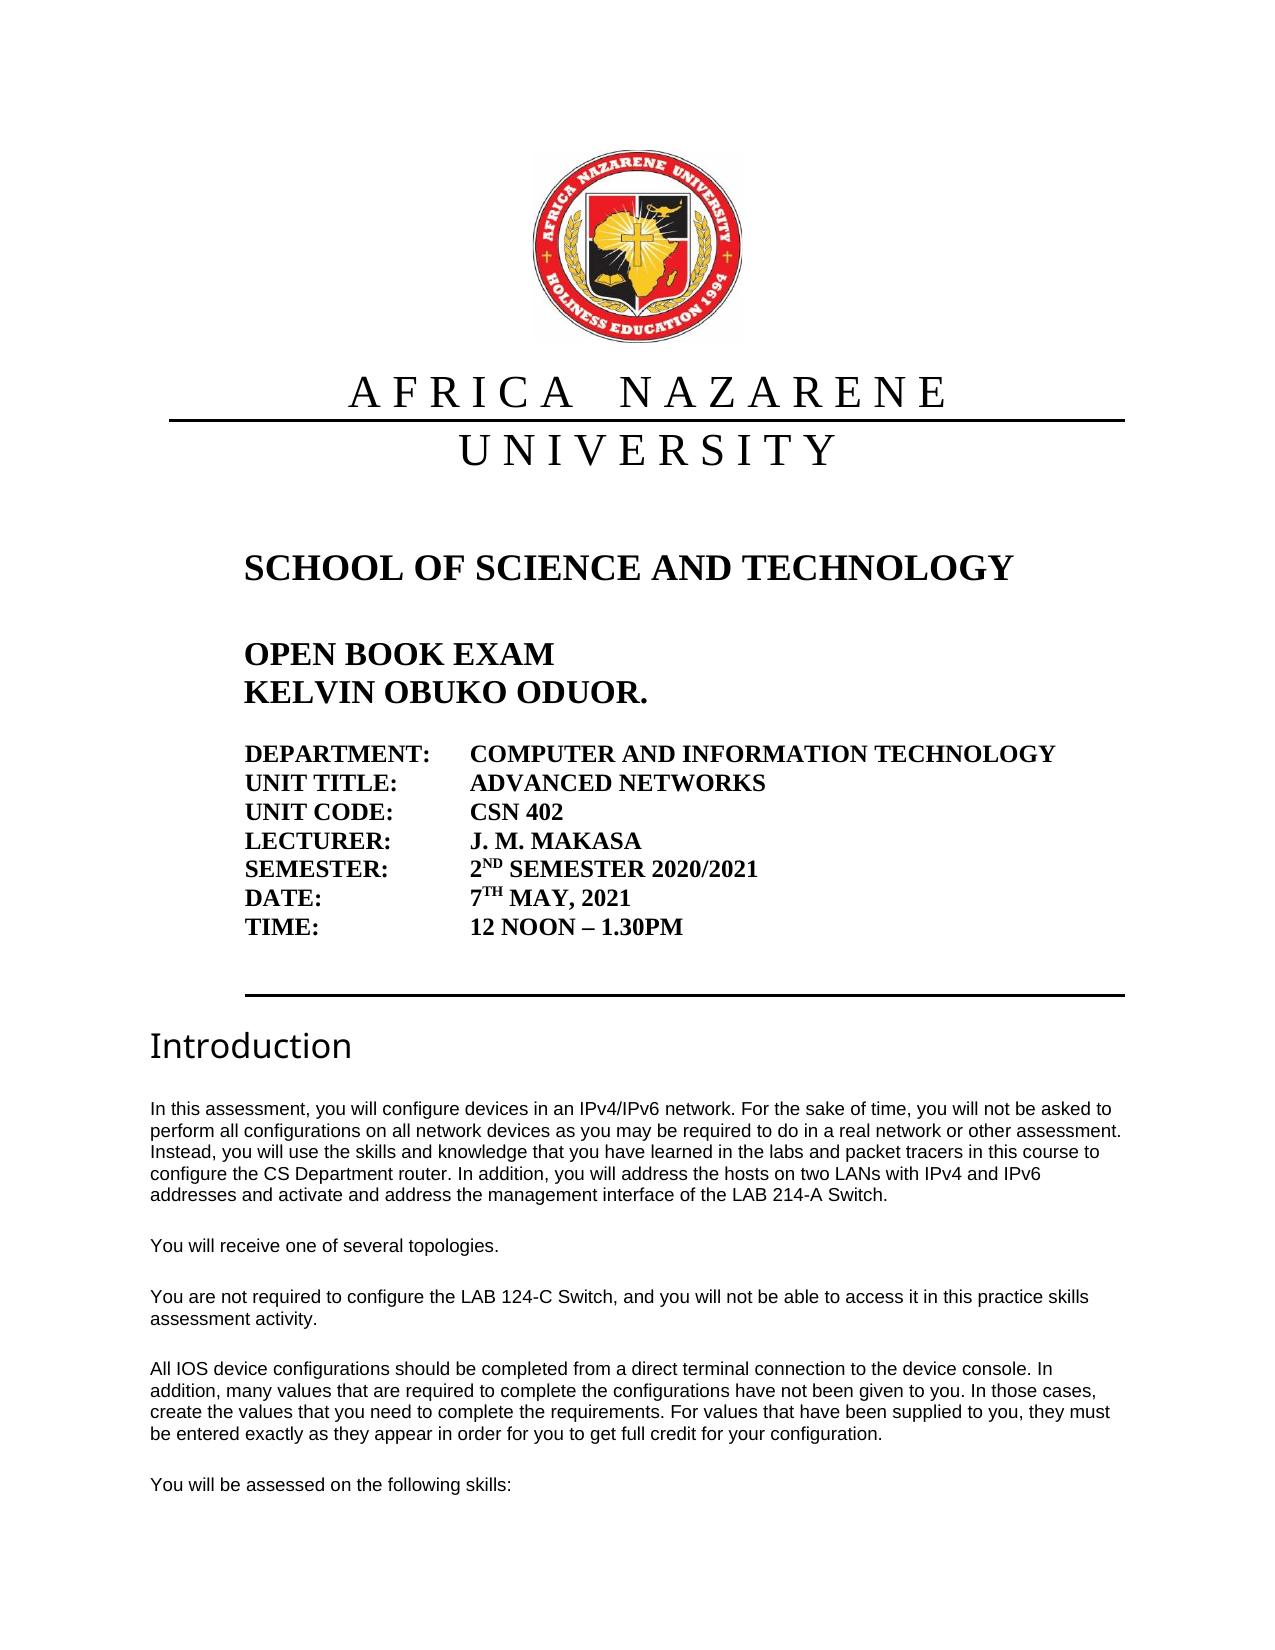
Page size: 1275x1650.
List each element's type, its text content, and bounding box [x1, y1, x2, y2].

picture [532, 150, 743, 343]
text OPEN BOOK EXAM [244, 634, 1144, 672]
text DEPARTMENT: COMPUTER AND INFORMATION TECHNOLOGY [244, 739, 1144, 768]
text You are not required to configure the LAB 124-C Switch, and you will not be able to access it in this practice skills assessment activity. [150, 1286, 1125, 1329]
text TIME: 12 NOON – 1.30PM [244, 912, 1125, 941]
text SCHOOL OF SCIENCE AND TECHNOLOGY [244, 545, 1144, 588]
text KELVIN OBUKO ODUOR. [244, 672, 1144, 711]
text In this assessment, you will configure devices in an IPv4/IPv6 network. For the sake of time, you will not be asked to perform all configurations on all network devices as you may be required to do in a real network or other assessment. Instead, you will use the skills and knowledge that you have learned in the labs and packet tracers in this course to configure the CS Department router. In addition, you will address the hosts on two LANs with IPv4 and IPv6 addresses and activate and address the management interface of the LAB 214-A Switch. [150, 1098, 1125, 1206]
text DATE: 7TH MAY, 2021 [244, 883, 1125, 912]
text U N I V E R S I T Y [169, 422, 1125, 475]
text UNIT CODE: CSN 402 [244, 797, 1144, 826]
text All IOS device configurations should be completed from a direct terminal connection to the device console. In addition, many values that are required to complete the configurations have not been given to you. In those cases, create the values that you need to complete the requirements. For values that have been supplied to you, they must be entered exactly as they appear in order for you to get full credit for your configuration. [150, 1358, 1125, 1444]
text SEMESTER: 2ND SEMESTER 2020/2021 [244, 854, 1125, 883]
text You will be assessed on the following skills: [150, 1473, 1125, 1495]
text UNIT TITLE: ADVANCED NETWORKS [244, 768, 1144, 797]
text LECTURER: J. M. MAKASA [244, 826, 1144, 854]
text A F R I C A N A Z A R E N E [169, 364, 1125, 419]
text You will receive one of several topologies. [150, 1235, 1125, 1257]
text Introduction [150, 1022, 1125, 1069]
